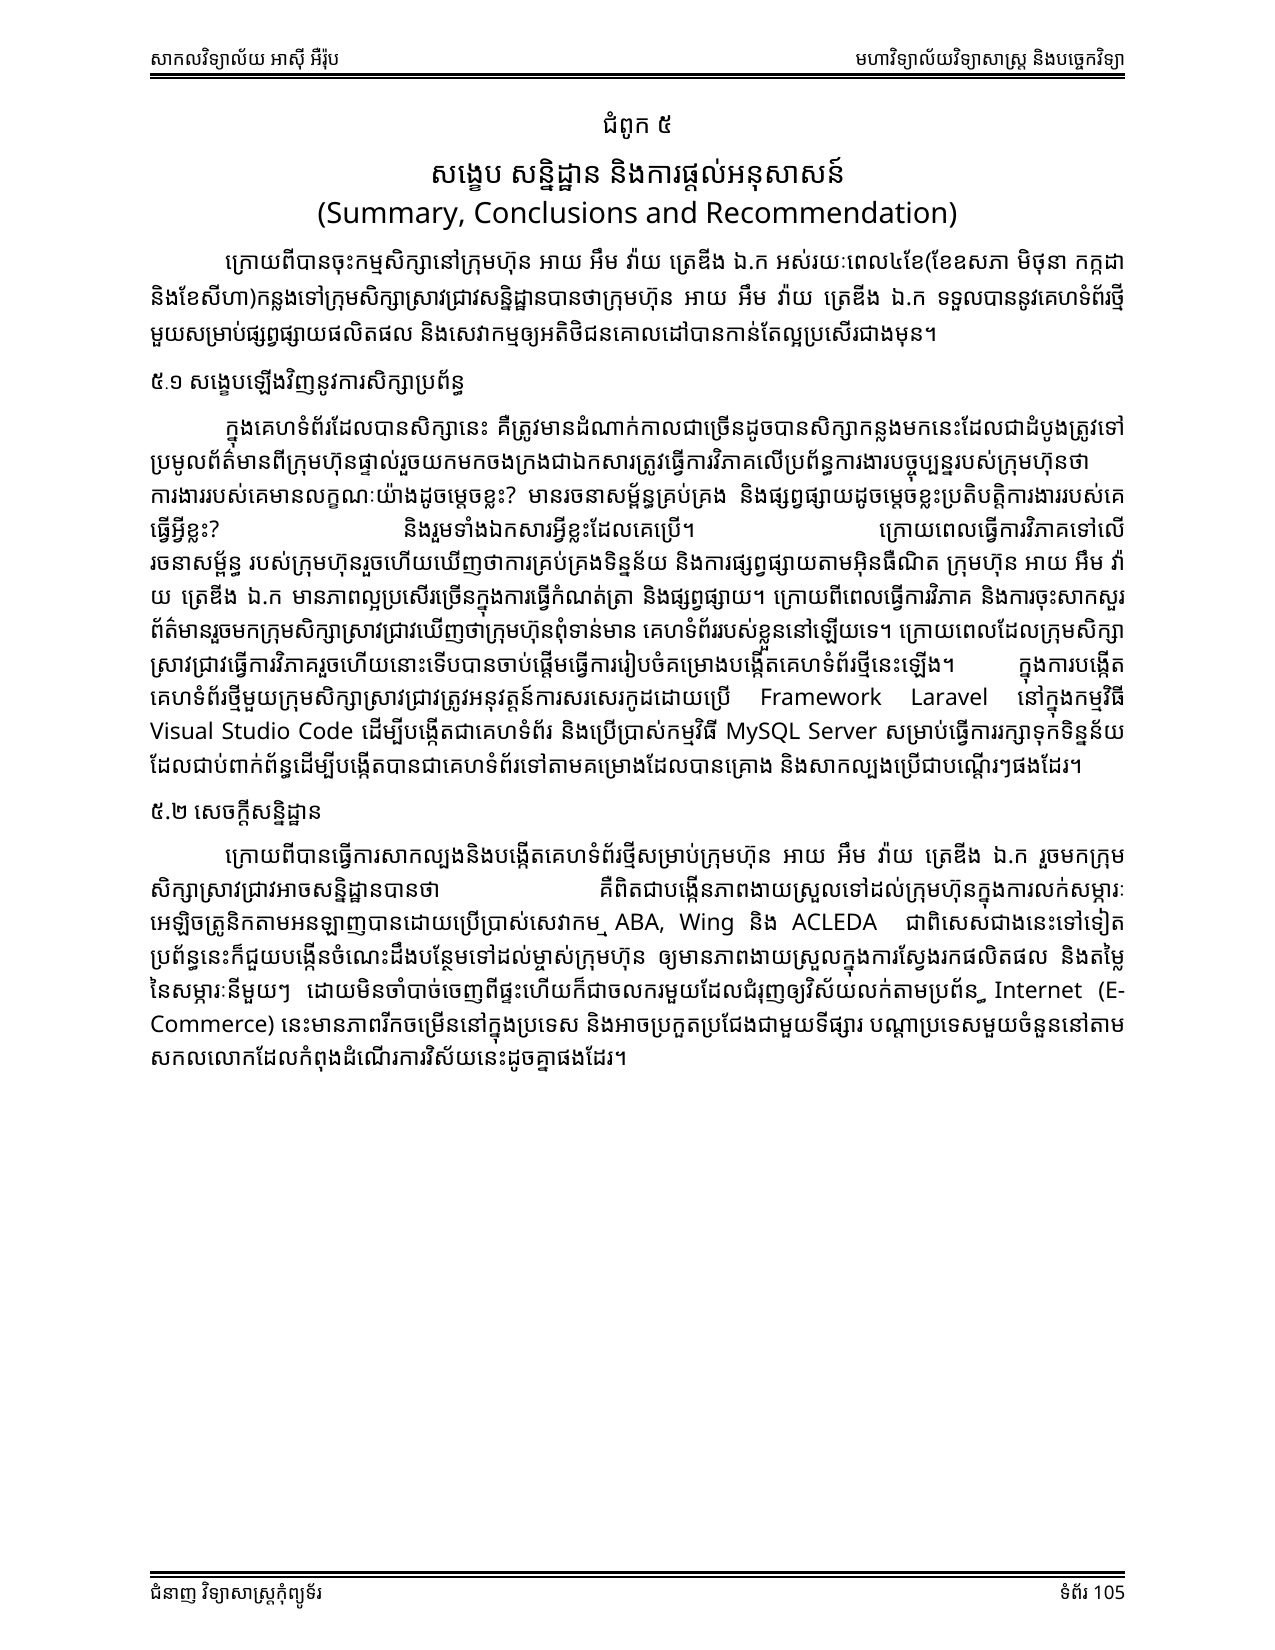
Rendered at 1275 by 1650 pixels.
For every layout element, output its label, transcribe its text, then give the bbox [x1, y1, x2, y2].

text ៥.២ សេចក្តីសន្និដ្ឋាន [150, 795, 1125, 826]
text ក្នុងគេហទំព័រដែលបានសិក្សានេះ គឺត្រូវមានដំណាក់កាលជាច្រើនដូចបានសិក្សាកន្លងមកនេះដែលជាដំបូងត្រូវទៅប្រមូលព័ត៌មានពីក្រុមហ៊ុនផ្ទាល់រួច​យកមកចងក្រងជាឯកសារត្រូវធ្វើការវិភាគលើប្រព័ន្ធការងារបច្ចុប្បន្នរបស់ក្រុមហ៊ុនថាការងាររបស់គេមានលក្ខណៈយ៉ាងដូចម្តេចខ្លះ? មានរចនាសម្ព័ន្ធគ្រប់គ្រង និងផ្សព្វផ្សាយដូចម្តេចខ្លះប្រតិបត្តិការងាររបស់គេធ្វើអ្វីខ្លះ? និងរួមទាំងឯកសារអ្វីខ្លះដែលគេប្រើ។ ក្រោយពេលធ្វើការវិភាគទៅលើ រចនាសម្ព័ន្ធ របស់ក្រុមហ៊ុនរួចហើយឃើញថាការគ្រប់គ្រងទិន្នន័យ និងការផ្សព្វផ្សាយតាមអ៊ិនធឺណិត ក្រុមហ៊ុន អាយ អឹម វ៉ាយ ត្រេឌីង ឯ.ក មានភាពល្អប្រសើរច្រើនក្នុងការធ្វើកំណត់ត្រា និងផ្សព្វផ្សាយ។ ក្រោយពីពេលធ្វើការវិភាគ និងការចុះសាកសួរព័ត៌មានរួចមកក្រុមសិក្សាស្រាវជ្រាវឃើញថាក្រុមហ៊ុនពុំទាន់មាន គេហទំព័ររបស់ខ្លួននៅឡើយទេ។ ក្រោយពេលដែលក្រុមសិក្សាស្រាវជ្រាវធ្វើការវិភាគរួចហើយនោះទើបបានចាប់ផ្តើមធ្វើការរៀបចំគម្រោងបង្កើតគេហទំព័រថ្មីនេះឡើង។ ក្នុងការបង្កើតគេហទំព័រថ្មីមួយក្រុមសិក្សាស្រាវជ្រាវត្រូវអនុវត្តន៍ការសរសេរកូដដោយប្រើ Framework Laravel នៅក្នុងកម្មវិធី Visual Studio Code ដើម្បីបង្កើតជាគេហទំព័រ និងប្រើប្រាស់កម្មវិធី MySQL Server សម្រាប់ធ្វើការរក្សាទុកទិន្នន័យដែលជាប់ពាក់ព័ន្ធដើម្បីបង្កើតបានជាគេហទំព័រទៅតាមគម្រោងដែលបានគ្រោង និងសាកល្បងប្រើជាបណ្តើរៗផងដែរ។ [150, 411, 1125, 780]
text ក្រោយពីបានធ្វើការសាកល្បងនិងបង្កើតគេហទំព័រថ្មីសម្រាប់ក្រុមហ៊ុន អាយ អឹម វ៉ាយ ត្រេឌីង ឯ.ក រួចមកក្រុមសិក្សាស្រាវជ្រាវអាចសន្និដ្ឋានបានថា គឺពិតជាបង្កើនភាពងាយស្រួលទៅដល់ក្រុមហ៊ុនក្នុងការលក់សម្ភារៈ អេឡិចត្រូនិកតាមអនឡាញបានដោយប្រើប្រាស់សេវាកម្ម ABA, Wing និង ACLEDA ជាពិសេសជាងនេះទៅទៀត ប្រព័ន្ធនេះក៏ជួយបង្កើនចំណេះដឹងបន្ថែមទៅដល់ម្ចាស់ក្រុមហ៊ុន ឲ្យមានភាពងាយស្រួលក្នុងការស្វែងរកផលិតផល និងតម្លៃនៃសម្ភារៈនីមួយៗ ដោយមិនចាំបាច់ចេញពីផ្ទះហើយក៏ជាចលករមួយដែលជំរុញឲ្យវិស័យលក់តាមប្រព័ន្ធ Internet (E-Commerce) នេះមានភាពរីកចម្រើននៅក្នុងប្រទេស និងអាចប្រកួតប្រជែងជាមួយទីផ្សារ បណ្តាប្រទេសមួយចំនួននៅតាមសកលលោកដែលកំពុងដំណើរការវិស័យនេះដូចគ្នាផងដែរ។ [150, 839, 1125, 1072]
text (Summary, Conclusions and Recommendation) [150, 192, 1125, 232]
text ក្រោយពីបានចុះកម្មសិក្សានៅក្រុមហ៊ុន អាយ អឹម វ៉ាយ ត្រេឌីង ឯ.ក អស់រយៈពេល៤ខែ(ខែឧសភា មិថុនា កក្កដា និងខែសីហា)កន្លងទៅក្រុមសិក្សាស្រាវជ្រាវសន្និដ្ឋានបានថាក្រុមហ៊ុន អាយ អឹម វ៉ាយ ត្រេឌីង ឯ.ក ទទួលបាននូវគេហទំព័រថ្មីមួយសម្រាប់ផ្សព្វផ្សាយផលិតផល និងសេវាកម្មឲ្យអតិថិជនគោលដៅបានកាន់តែល្អប្រសើរជាងមុន។ [150, 245, 1125, 348]
text ជំពូក ៥ [150, 106, 1125, 140]
text សង្ខេប សន្និដ្ឋាន និងការផ្តល់អនុសាសន៍ [150, 153, 1125, 192]
text ៥.១ សង្ខេបឡើងវិញនូវការសិក្សាប្រព័ន្ធ [150, 365, 1125, 396]
